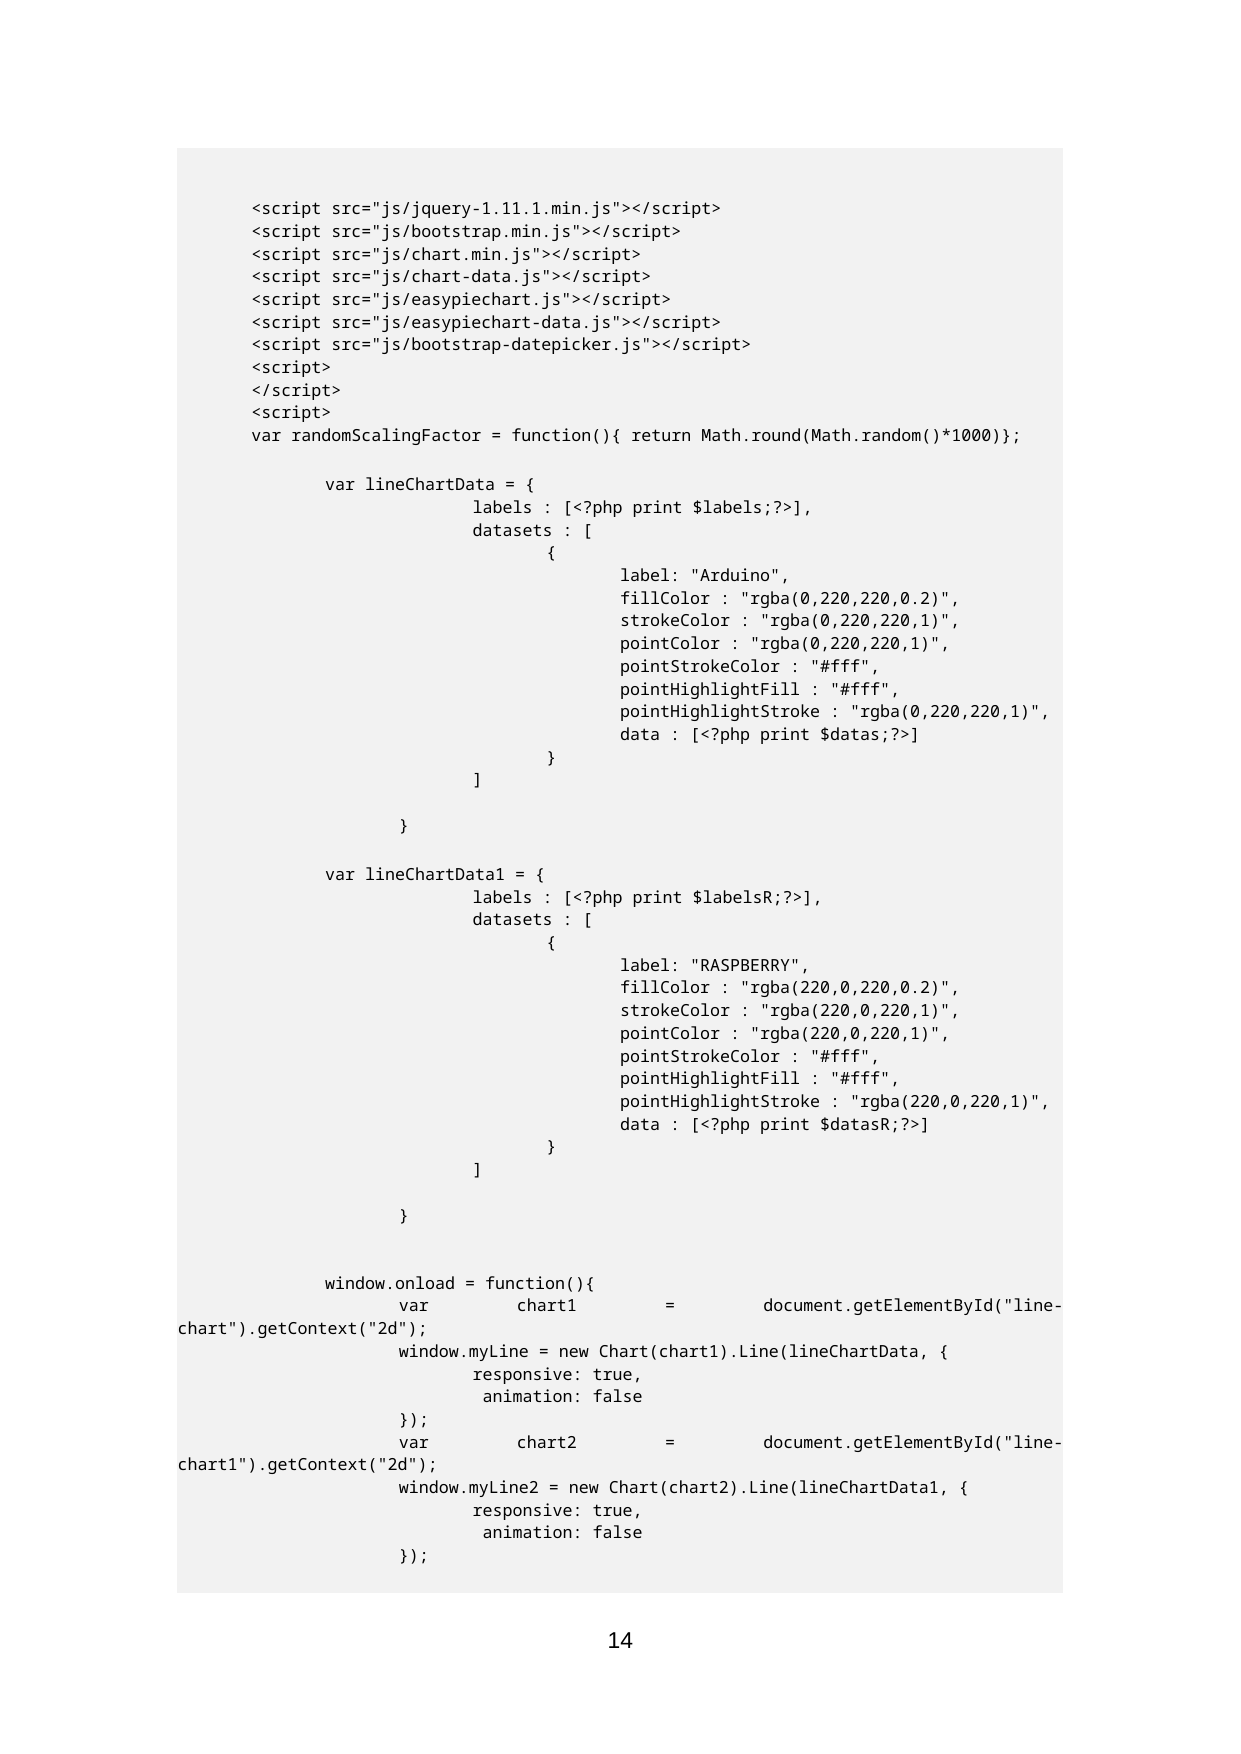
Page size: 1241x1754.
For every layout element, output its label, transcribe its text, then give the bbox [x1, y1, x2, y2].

text var chart1 = document.getElementById("line-chart").getContext("2d"); [177, 1294, 1063, 1339]
text } [177, 1203, 1063, 1226]
text data : [<?php print $datas;?>] [177, 723, 1063, 745]
text responsive: true, [177, 1362, 1063, 1385]
text </script> [177, 378, 1063, 401]
text }); [177, 1407, 1063, 1430]
text strokeColor : "rgba(0,220,220,1)", [177, 609, 1063, 632]
text <script src="js/bootstrap-datepicker.js"></script> [177, 333, 1063, 356]
text animation: false [177, 1521, 1063, 1544]
text fillColor : "rgba(220,0,220,0.2)", [177, 976, 1063, 999]
text { [177, 541, 1063, 564]
text <script> [177, 356, 1063, 378]
text var randomScalingFactor = function(){ return Math.round(Math.random()*1000)}; [177, 424, 1063, 446]
text var lineChartData1 = { [177, 862, 1063, 885]
text strokeColor : "rgba(220,0,220,1)", [177, 999, 1063, 1021]
text <script src="js/bootstrap.min.js"></script> [177, 219, 1063, 242]
text pointHighlightFill : "#fff", [177, 677, 1063, 700]
text <script src="js/jquery-1.11.1.min.js"></script> [177, 197, 1063, 219]
text pointColor : "rgba(0,220,220,1)", [177, 632, 1063, 654]
text responsive: true, [177, 1498, 1063, 1521]
text var lineChartData = { [177, 473, 1063, 496]
text pointColor : "rgba(220,0,220,1)", [177, 1021, 1063, 1044]
text datasets : [ [177, 908, 1063, 931]
text pointHighlightFill : "#fff", [177, 1067, 1063, 1089]
text }); [177, 1544, 1063, 1566]
text } [177, 1135, 1063, 1158]
text datasets : [ [177, 518, 1063, 541]
text pointHighlightStroke : "rgba(220,0,220,1)", [177, 1089, 1063, 1112]
text window.myLine = new Chart(chart1).Line(lineChartData, { [177, 1339, 1063, 1362]
text pointStrokeColor : "#fff", [177, 654, 1063, 677]
text <script src="js/chart.min.js"></script> [177, 242, 1063, 265]
text labels : [<?php print $labelsR;?>], [177, 885, 1063, 908]
text <script src="js/easypiechart-data.js"></script> [177, 310, 1063, 333]
text } [177, 745, 1063, 768]
text { [177, 931, 1063, 953]
text window.myLine2 = new Chart(chart2).Line(lineChartData1, { [177, 1476, 1063, 1498]
text <script> [177, 401, 1063, 424]
text fillColor : "rgba(0,220,220,0.2)", [177, 586, 1063, 609]
text label: "RASPBERRY", [177, 953, 1063, 976]
text var chart2 = document.getElementById("line-chart1").getContext("2d"); [177, 1430, 1063, 1476]
text <script src="js/easypiechart.js"></script> [177, 287, 1063, 310]
text <script src="js/chart-data.js"></script> [177, 265, 1063, 287]
text } [177, 813, 1063, 836]
text ] [177, 768, 1063, 791]
text window.onload = function(){ [177, 1271, 1063, 1294]
text animation: false [177, 1385, 1063, 1407]
text pointHighlightStroke : "rgba(0,220,220,1)", [177, 700, 1063, 723]
text ] [177, 1158, 1063, 1180]
text labels : [<?php print $labels;?>], [177, 496, 1063, 518]
text pointStrokeColor : "#fff", [177, 1044, 1063, 1067]
text data : [<?php print $datasR;?>] [177, 1112, 1063, 1135]
text label: "Arduino", [177, 564, 1063, 586]
